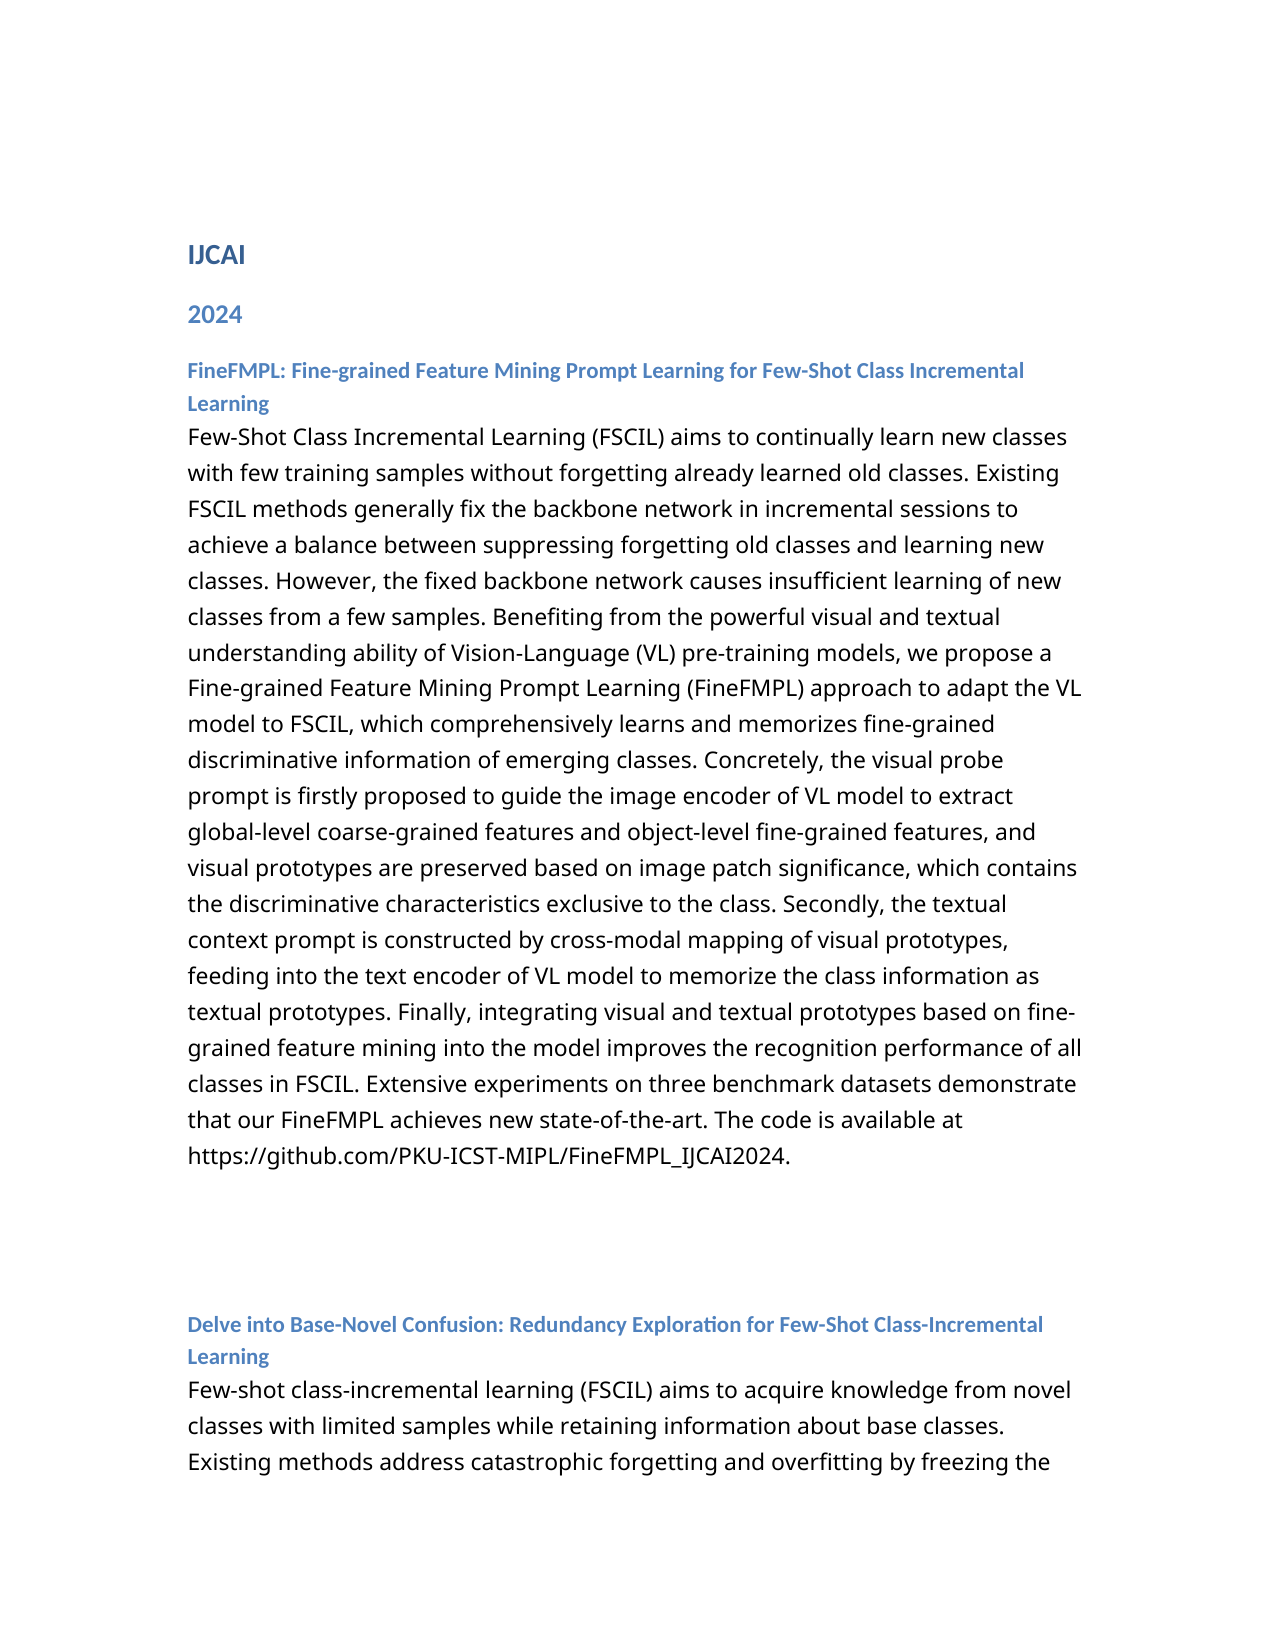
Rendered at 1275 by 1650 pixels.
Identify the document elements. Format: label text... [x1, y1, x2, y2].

subtitle Delve into Base-Novel Confusion: Redundancy Exploration for Few-Shot Class-Incremental Learning [187, 1310, 1087, 1370]
subtitle IJCAI [187, 236, 1087, 272]
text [187, 1374, 1087, 1477]
subtitle 2024 [187, 298, 1087, 331]
subtitle FineFMPL: Fine-grained Feature Mining Prompt Learning for Few-Shot Class Incremental Learning [187, 356, 1087, 417]
text Few-Shot Class Incremental Learning (FSCIL) aims to continually learn new classes with few training samples without forgetting already learned old classes. Existing FSCIL methods generally fix the backbone network in incremental sessions to achieve a balance between suppressing forgetting old classes and learning new classes. However, the fixed backbone network causes insufficient learning of new classes from a few samples. Benefiting from the powerful visual and textual understanding ability of Vision-Language (VL) pre-training models, we propose a Fine-grained Feature Mining Prompt Learning (FineFMPL) approach to adapt the VL model to FSCIL, which comprehensively learns and memorizes fine-grained discriminative information of emerging classes. Concretely, the visual probe prompt is firstly proposed to guide the image encoder of VL model to extract global-level coarse-grained features and object-level fine-grained features, and visual prototypes are preserved based on image patch significance, which contains the discriminative characteristics exclusive to the class. Secondly, the textual context prompt is constructed by cross-modal mapping of visual prototypes, feeding into the text encoder of VL model to memorize the class information as textual prototypes. Finally, integrating visual and textual prototypes based on fine-grained feature mining into the model improves the recognition performance of all classes in FSCIL. Extensive experiments on three benchmark datasets demonstrate that our FineFMPL achieves new state-of-the-art. The code is available at https://github.com/PKU-ICST-MIPL/FineFMPL_IJCAI2024. [187, 421, 1087, 1171]
